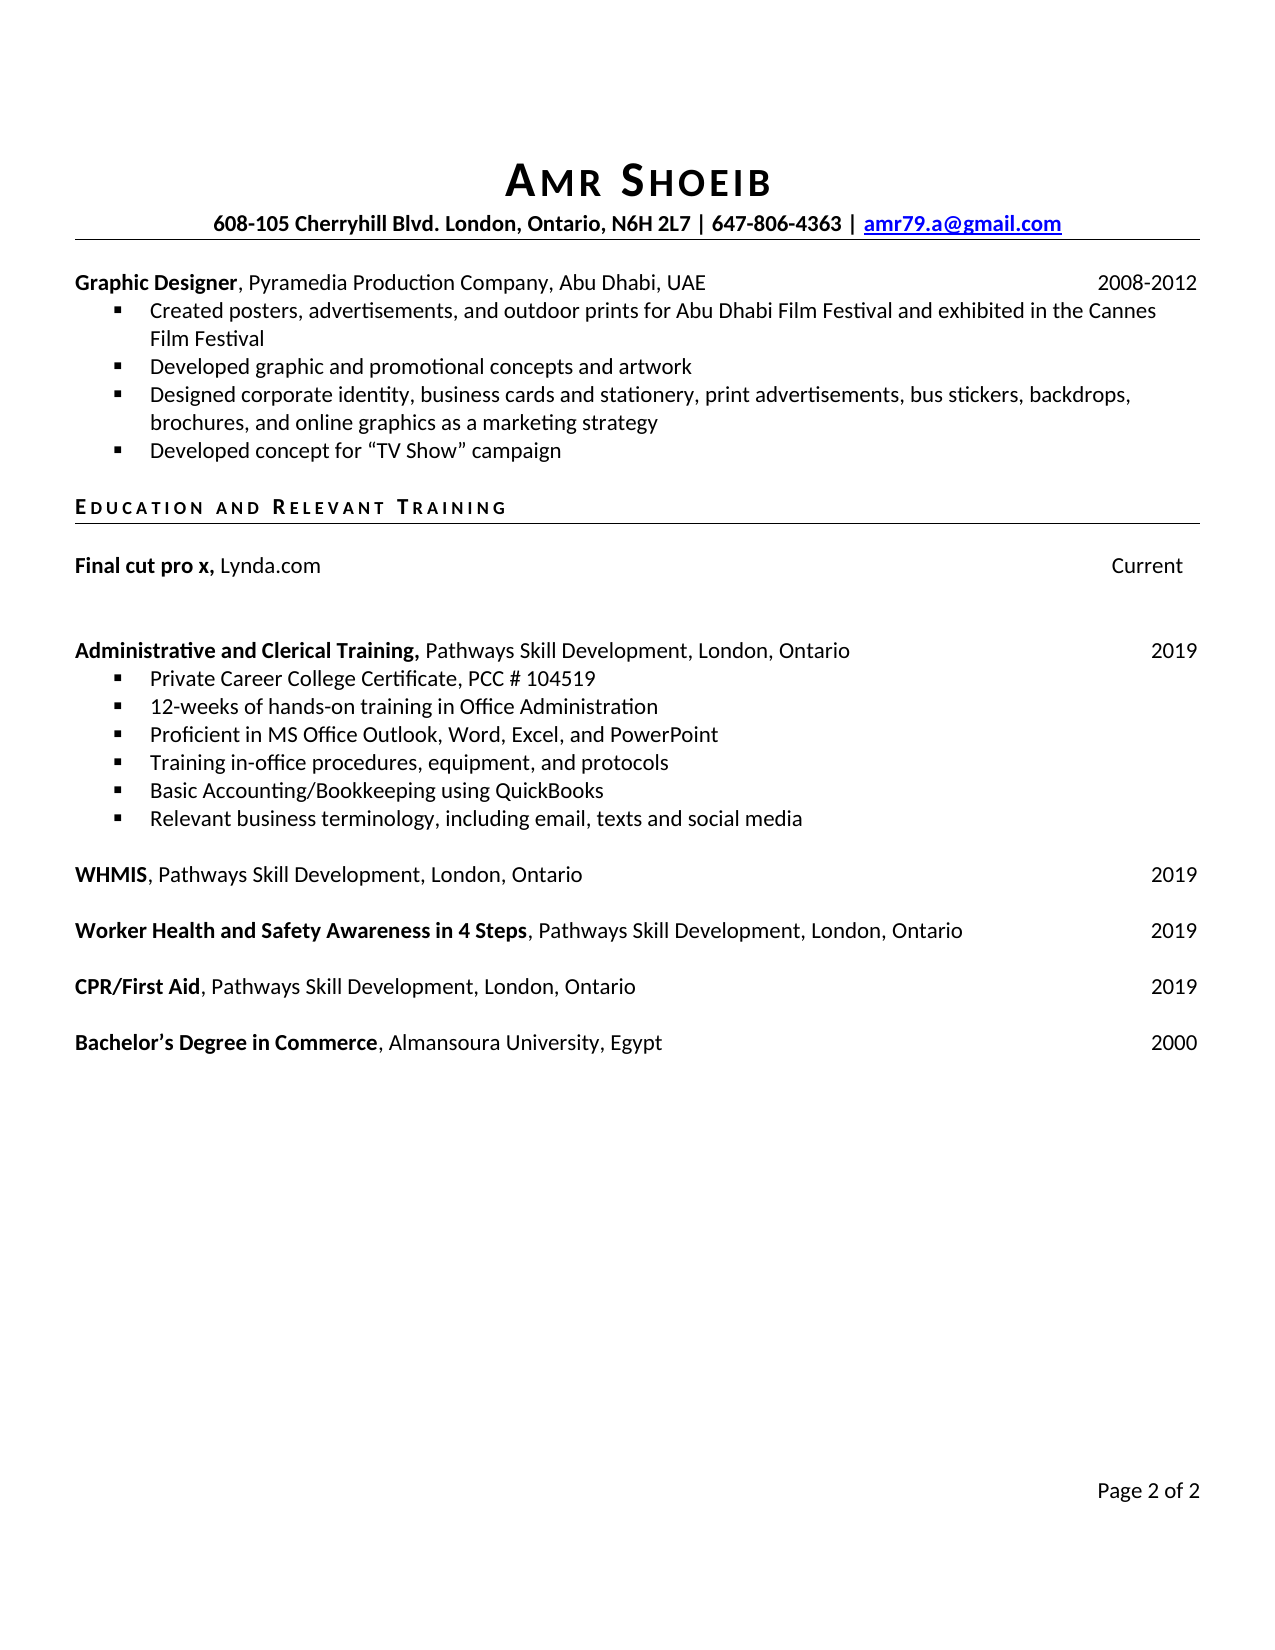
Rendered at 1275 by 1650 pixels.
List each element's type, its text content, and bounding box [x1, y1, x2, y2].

list 12-weeks of hands-on training in Office Administration [112, 692, 1200, 720]
list Basic Accounting/Bookkeeping using QuickBooks [112, 776, 1200, 804]
text 608-105 Cherryhill Blvd. London, Ontario, N6H 2L7 | 647-806-4363 | amr79.a@gmail.com [75, 209, 1200, 239]
text Amr Shoeib [75, 148, 1200, 209]
text Final cut pro x, Lynda.com Current [75, 552, 1200, 608]
text Bachelor’s Degree in Commerce, Almansoura University, Egypt 2000 [75, 1028, 1200, 1056]
list Proficient in MS Office Outlook, Word, Excel, and PowerPoint [112, 720, 1200, 748]
text Graphic Designer, Pyramedia Production Company, Abu Dhabi, UAE 2008-2012 [75, 268, 1200, 296]
list Created posters, advertisements, and outdoor prints for Abu Dhabi Film Festival and exhibited in the Cannes Film Festival [112, 296, 1200, 352]
list Training in-office procedures, equipment, and protocols [112, 748, 1200, 776]
list Private Career College Certificate, PCC # 104519 [112, 664, 1200, 692]
list Relevant business terminology, including email, texts and social media [112, 804, 1200, 832]
text Education and Relevant Training [75, 492, 1200, 523]
list Developed graphic and promotional concepts and artwork [112, 352, 1200, 380]
text Administrative and Clerical Training, Pathways Skill Development, London, Ontario 2019 [75, 636, 1200, 664]
text Worker Health and Safety Awareness in 4 Steps, Pathways Skill Development, London, Ontario 2019 [75, 916, 1200, 944]
text Page 2 of 2 [75, 1476, 1200, 1504]
list Developed concept for “TV Show” campaign [112, 436, 1200, 464]
text WHMIS, Pathways Skill Development, London, Ontario 2019 [75, 860, 1200, 888]
list Designed corporate identity, business cards and stationery, print advertisements, bus stickers, backdrops, brochures, and online graphics as a marketing strategy [112, 380, 1200, 436]
text CPR/First Aid, Pathways Skill Development, London, Ontario 2019 [75, 972, 1200, 1000]
